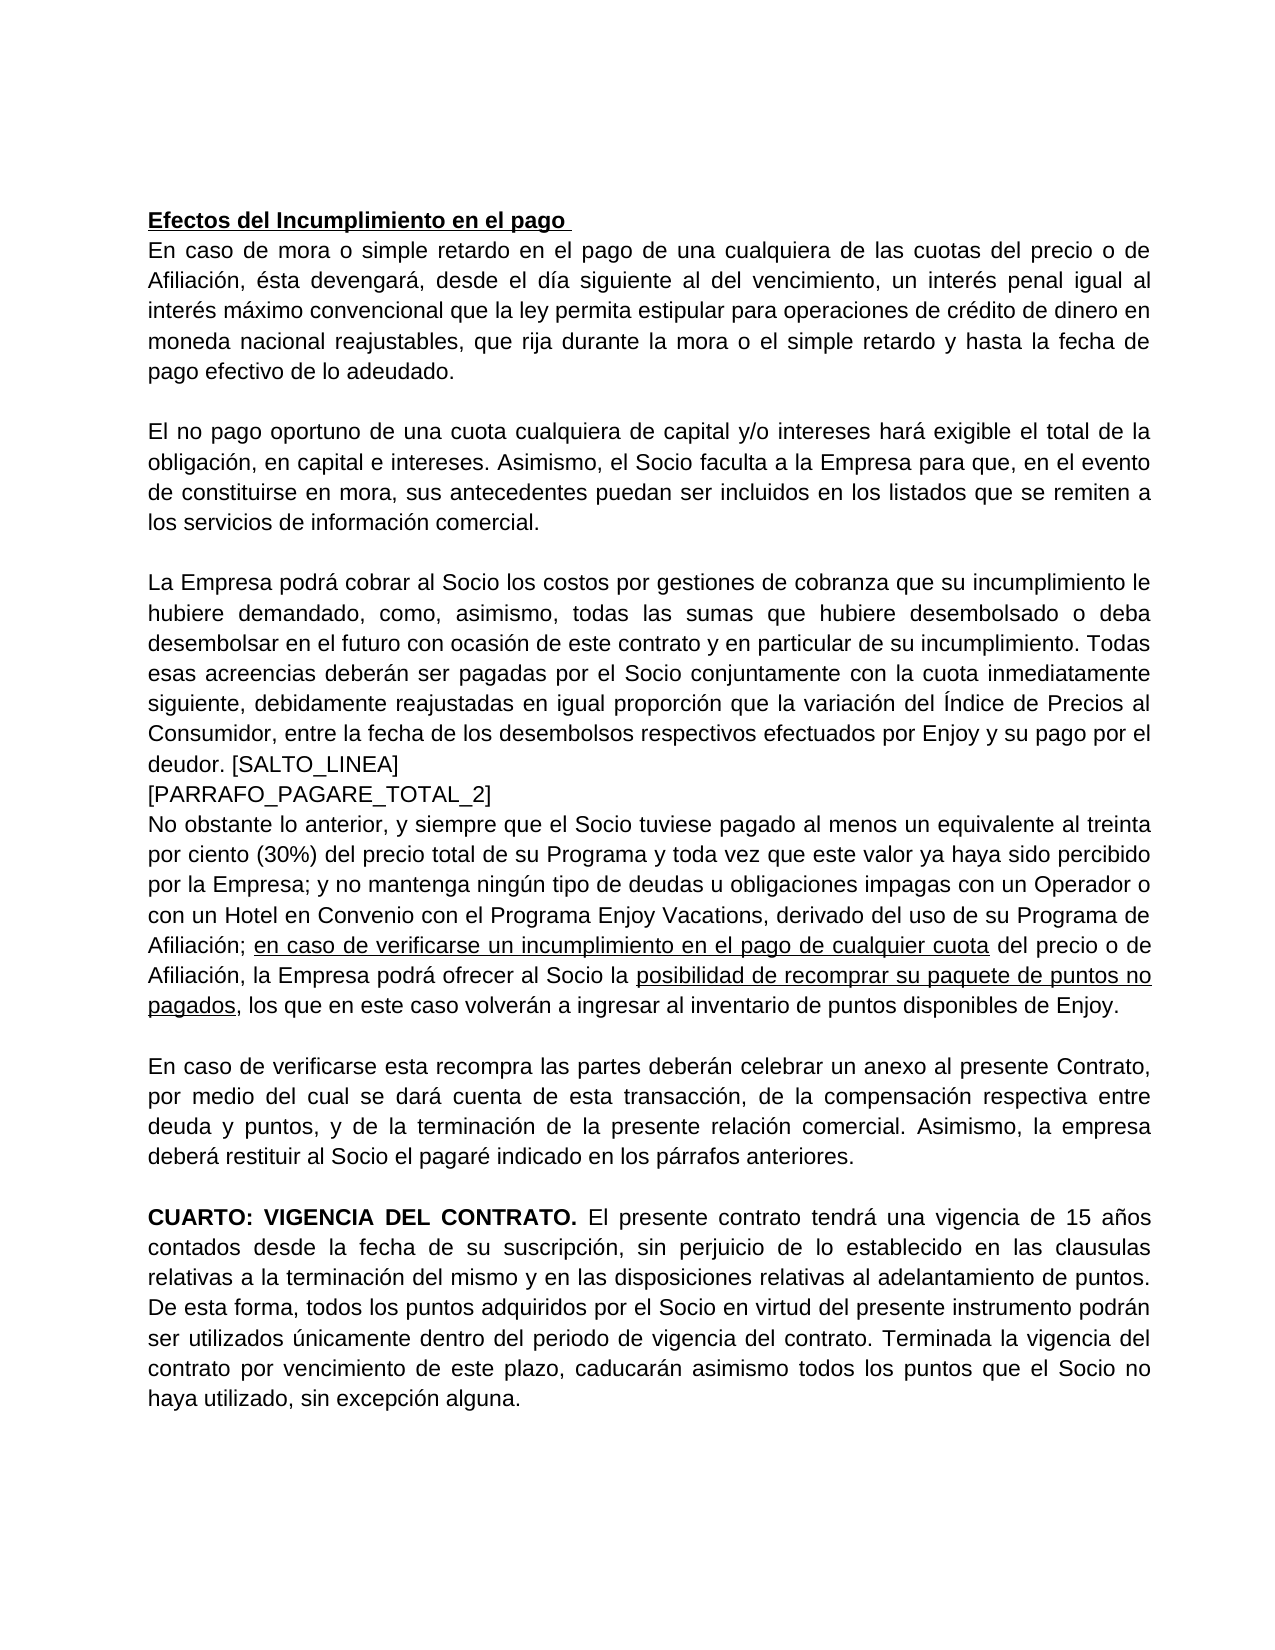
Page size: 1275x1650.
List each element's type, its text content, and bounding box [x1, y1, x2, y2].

text No obstante lo anterior, y siempre que el Socio tuviese pagado al menos un equivalente al treinta por ciento (30%) del precio total de su Programa y toda vez que este valor ya haya sido percibido por la Empresa; y no mantenga ningún tipo de deudas u obligaciones impagas con un Operador o con un Hotel en Convenio con el Programa Enjoy Vacations, derivado del uso de su Programa de Afiliación; en caso de verificarse un incumplimiento en el pago de cualquier cuota del precio o de Afiliación, la Empresa podrá ofrecer al Socio la posibilidad de recomprar su paquete de puntos no pagados, los que en este caso volverán a ingresar al inventario de puntos disponibles de Enjoy. [148, 811, 1152, 1018]
text La Empresa podrá cobrar al Socio los costos por gestiones de cobranza que su incumplimiento le hubiere demandado, como, asimismo, todas las sumas que hubiere desembolsado o deba desembolsar en el futuro con ocasión de este contrato y en particular de su incumplimiento. Todas esas acreencias deberán ser pagadas por el Socio conjuntamente con la cuota inmediatamente siguiente, debidamente reajustadas en igual proporción que la variación del Índice de Precios al Consumidor, entre la fecha de los desembolsos respectivos efectuados por Enjoy y su pago por el deudor. [SALTO_LINEA] [148, 569, 1152, 777]
text En caso de mora o simple retardo en el pago de una cualquiera de las cuotas del precio o de Afiliación, ésta devengará, desde el día siguiente al del vencimiento, un interés penal igual al interés máximo convencional que la ley permita estipular para operaciones de crédito de dinero en moneda nacional reajustables, que rija durante la mora o el simple retardo y hasta la fecha de pago efectivo de lo adeudado. [148, 237, 1152, 384]
text CUARTO: VIGENCIA DEL CONTRATO. El presente contrato tendrá una vigencia de 15 años contados desde la fecha de su suscripción, sin perjuicio de lo establecido en las clausulas relativas a la terminación del mismo y en las disposiciones relativas al adelantamiento de puntos. De esta forma, todos los puntos adquiridos por el Socio en virtud del presente instrumento podrán ser utilizados únicamente dentro del periodo de vigencia del contrato. Terminada la vigencia del contrato por vencimiento de este plazo, caducarán asimismo todos los puntos que el Socio no haya utilizado, sin excepción alguna. [148, 1204, 1152, 1411]
text Efectos del Incumplimiento en el pago [148, 207, 1152, 233]
text En caso de verificarse esta recompra las partes deberán celebrar un anexo al presente Contrato, por medio del cual se dará cuenta de esta transacción, de la compensación respectiva entre deuda y puntos, y de la terminación de la presente relación comercial. Asimismo, la empresa deberá restituir al Socio el pagaré indicado en los párrafos anteriores. [148, 1053, 1152, 1169]
text El no pago oportuno de una cuota cualquiera de capital y/o intereses hará exigible el total de la obligación, en capital e intereses. Asimismo, el Socio faculta a la Empresa para que, en el evento de constituirse en mora, sus antecedentes puedan ser incluidos en los listados que se remiten a los servicios de información comercial. [148, 418, 1152, 535]
text [PARRAFO_PAGARE_TOTAL_2] [148, 781, 1152, 807]
